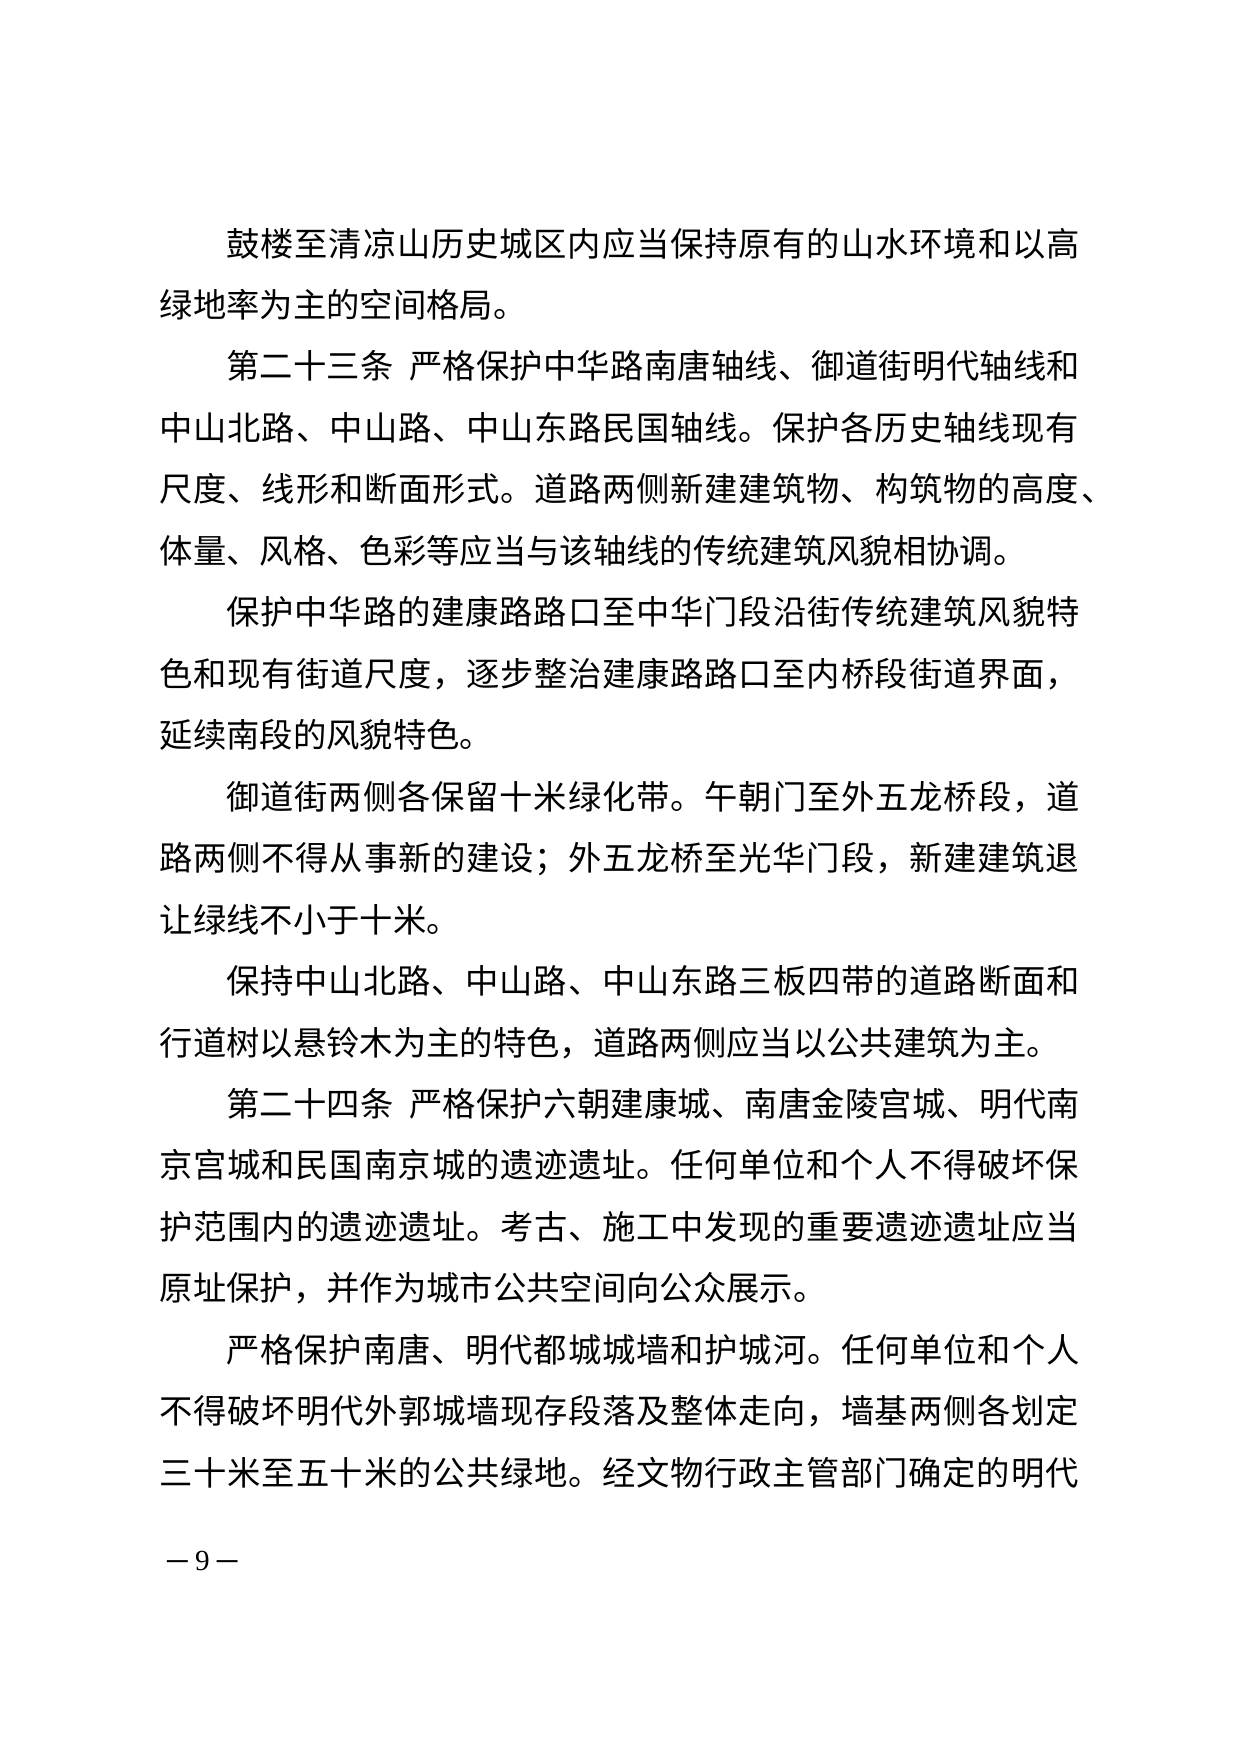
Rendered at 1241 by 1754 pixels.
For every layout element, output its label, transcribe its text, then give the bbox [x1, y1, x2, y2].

text 第二十四条 严格保护六朝建康城、南唐金陵宫城、明代南京宫城和民国南京城的遗迹遗址。任何单位和个人不得破坏保护范围内的遗迹遗址。考古、施工中发现的重要遗迹遗址应当原址保护，并作为城市公共空间向公众展示。 [159, 1067, 1081, 1313]
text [159, 1313, 1081, 1497]
text 保护中华路的建康路路口至中华门段沿街传统建筑风貌特色和现有街道尺度，逐步整治建康路路口至内桥段街道界面，延续南段的风貌特色。 [159, 576, 1081, 760]
text 御道街两侧各保留绿化带。午朝门至外五龙桥段，道路两侧不得从事新的建设；外五龙桥至光华门段，新建建筑退让绿线不小于。 [159, 760, 1081, 944]
text 鼓楼至清凉山历史城区内应当保持原有的山水环境和以高绿地率为主的空间格局。 [159, 207, 1081, 330]
text 第二十三条 严格保护中华路南唐轴线、御道街明代轴线和中山北路、中山路、中山东路民国轴线。保护各历史轴线现有尺度、线形和断面形式。道路两侧新建建筑物、构筑物的高度、体量、风格、色彩等应当与该轴线的传统建筑风貌相协调。 [159, 330, 1081, 576]
text 保持中山北路、中山路、中山东路三板四带的道路断面和行道树以悬铃木为主的特色，道路两侧应当以公共建筑为主。 [159, 944, 1081, 1067]
